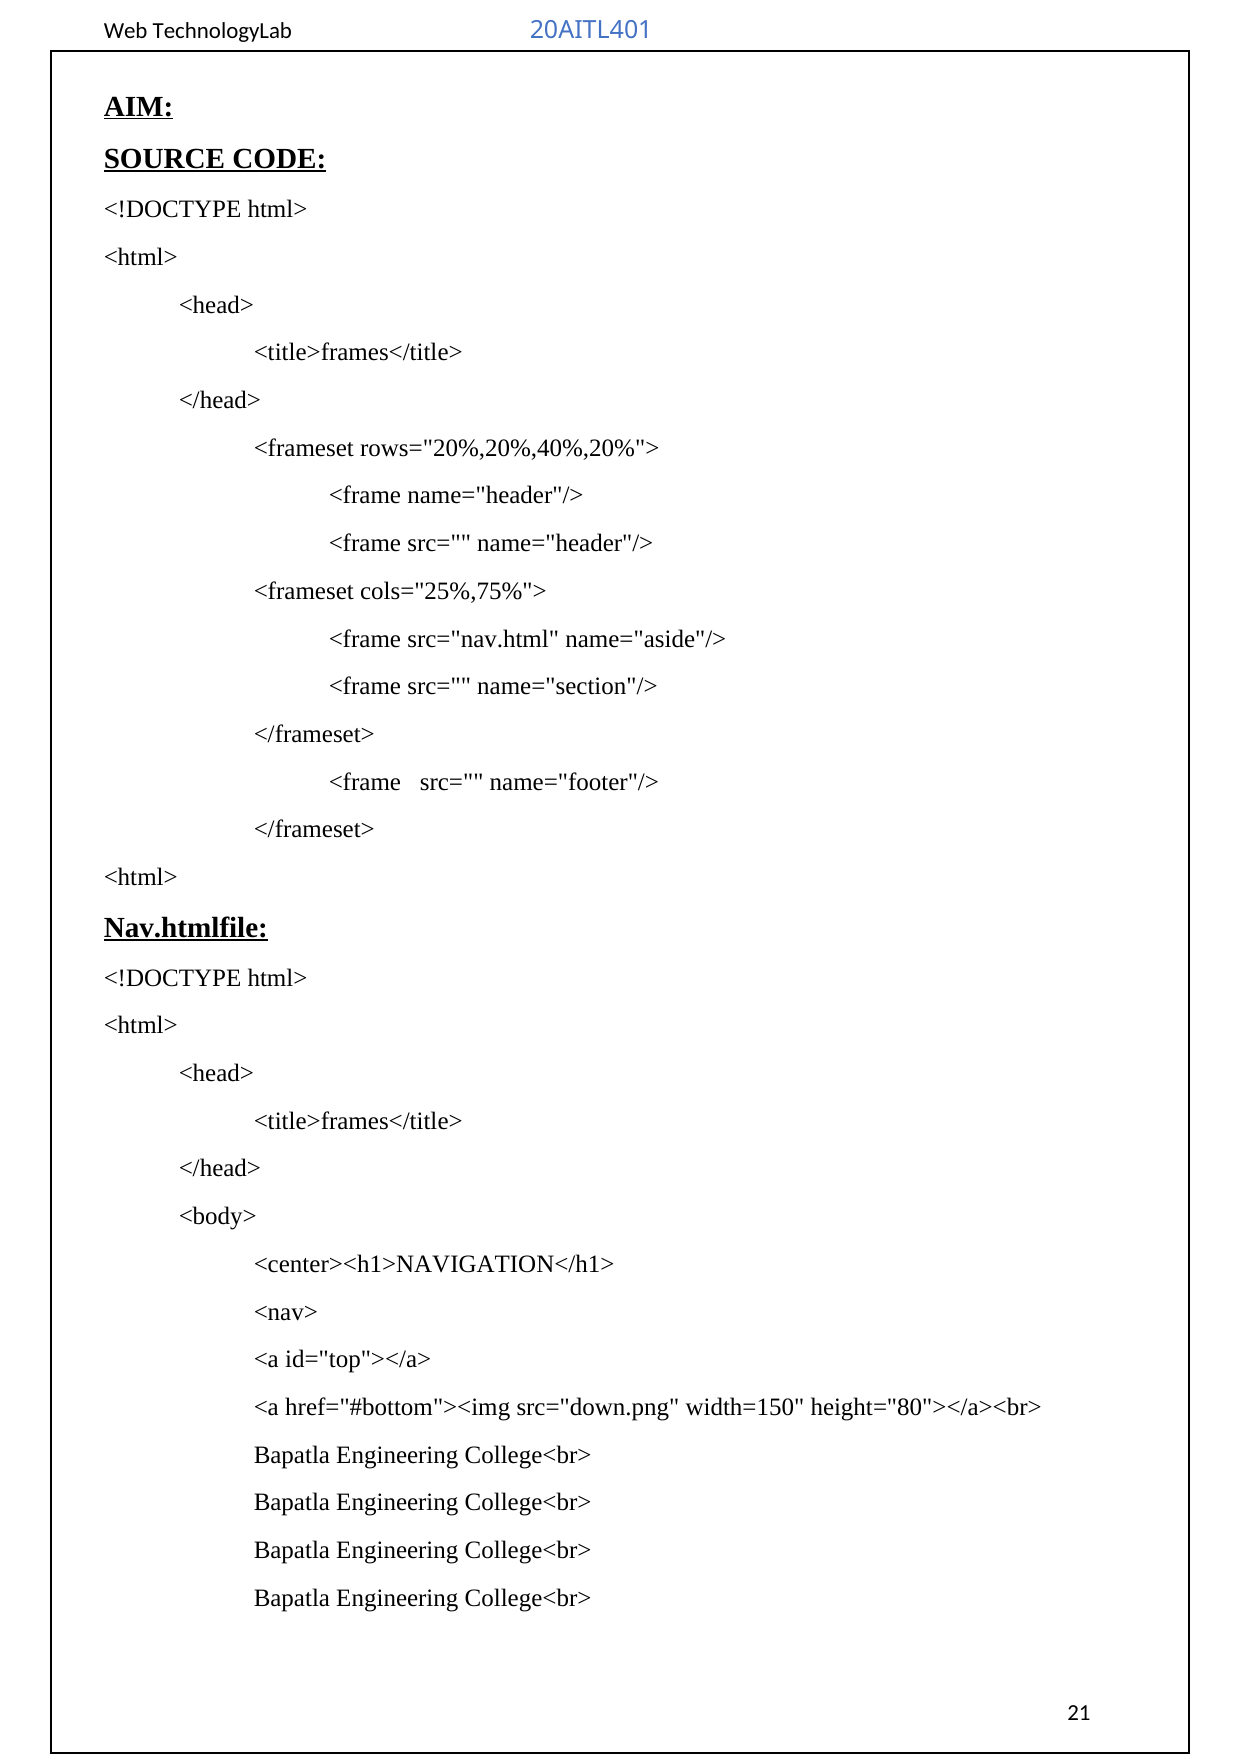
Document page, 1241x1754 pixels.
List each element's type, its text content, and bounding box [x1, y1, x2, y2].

text <frame src="" name="footer"/> [103, 767, 1090, 796]
text <body> [103, 1201, 1090, 1230]
text <title>frames</title> [103, 1106, 1090, 1134]
text Bapatla Engineering College<br> [103, 1487, 1090, 1516]
text </frameset> [103, 719, 1090, 748]
text </head> [103, 1153, 1090, 1182]
text <frame name="header"/> [103, 481, 1090, 509]
text <nav> [103, 1297, 1090, 1325]
text <head> [103, 1058, 1090, 1087]
text <html> [103, 242, 1090, 271]
text <html> [103, 862, 1090, 891]
text <frame src="" name="header"/> [103, 528, 1090, 557]
text Bapatla Engineering College<br> [103, 1535, 1090, 1564]
text Nav.htmlfile: [103, 910, 1090, 943]
text <!DOCTYPE html> [103, 194, 1090, 223]
text <head> [103, 290, 1090, 318]
text <a href="#bottom"><img src="down.png" width=150" height="80"></a><br> [103, 1392, 1090, 1421]
text <frame src="" name="section"/> [103, 671, 1090, 700]
text <frameset cols="25%,75%"> [103, 576, 1090, 605]
text <html> [103, 1010, 1090, 1039]
text Bapatla Engineering College<br> [103, 1583, 1090, 1612]
text <frame src="nav.html" name="aside"/> [103, 624, 1090, 652]
text AIM: [103, 89, 1090, 122]
text <!DOCTYPE html> [103, 963, 1090, 991]
text </head> [103, 385, 1090, 414]
text <a id="top"></a> [103, 1344, 1090, 1373]
text Bapatla Engineering College<br> [103, 1440, 1090, 1468]
text <center><h1>NAVIGATION</h1> [103, 1249, 1090, 1278]
text </frameset> [103, 814, 1090, 843]
text <title>frames</title> [103, 337, 1090, 366]
text SOURCE CODE: [103, 141, 1090, 175]
text <frameset rows="20%,20%,40%,20%"> [103, 433, 1090, 462]
